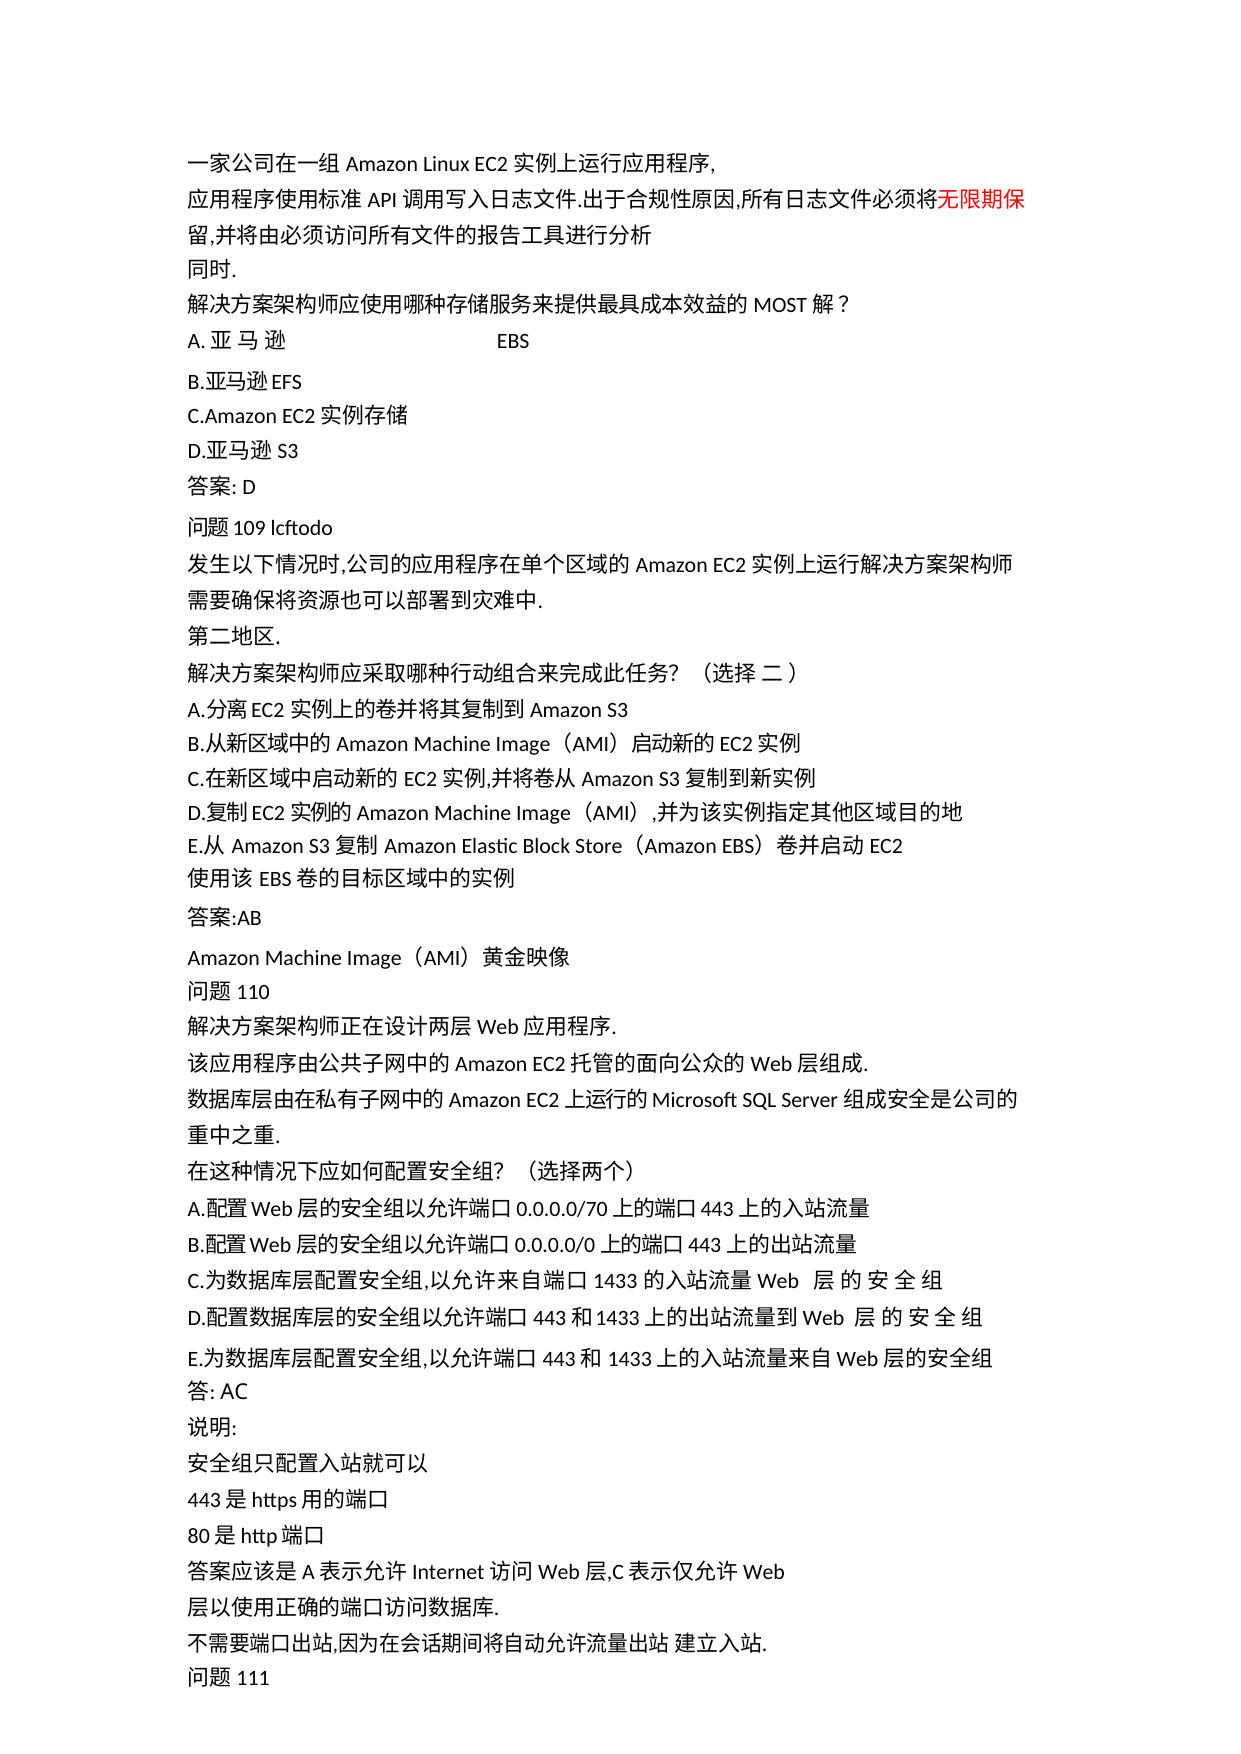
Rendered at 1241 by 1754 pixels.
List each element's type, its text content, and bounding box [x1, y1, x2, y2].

text 不需要端口出站,因为在会话期间将自动允许流量出站 建立入站. [187, 1626, 1034, 1658]
text 数据库层由在私有子网中的 Amazon EC2 上运行的 Microsoft SQL Server 组成安全是公司的重中之重. [187, 1082, 1034, 1150]
text E.为数据库层配置安全组,以允许端口 443 和 1433 上的入站流量来自 Web 层的安全组 [187, 1341, 1034, 1372]
text E.从 Amazon S3 复制 Amazon Elastic Block Store（Amazon EBS）卷并启动 EC2 [187, 831, 1034, 859]
text 应用程序使用标准 API 调用写入日志文件.出于合规性原因,所有日志文件必须将无限期保留,并将由必须访问所有文件的报告工具进行分析 [187, 182, 1034, 250]
text C.Amazon EC2 实例存储 [187, 401, 1034, 429]
text D.亚马逊 S3 [187, 433, 1034, 465]
text 问题 109 lcftodo [187, 510, 1034, 542]
text 答: AC [187, 1377, 1034, 1405]
text B.配置 Web 层的安全组以允许端口 0.0.0.0/0 上的端口 443 上的出站流量 [187, 1227, 1034, 1259]
text A.配置 Web 层的安全组以允许端口 0.0.0.0/70 上的端口 443 上的入站流量 [187, 1191, 1034, 1222]
text 80是http端口 [187, 1518, 1034, 1549]
text 答案: D [187, 469, 1034, 501]
text 答案:AB [187, 902, 1034, 932]
text 安全组只配置入站就可以 [187, 1446, 1034, 1477]
text 该应用程序由公共子网中的 Amazon EC2 托管的面向公众的 Web 层组成. [187, 1046, 1034, 1077]
text 同时. [187, 255, 1034, 283]
text 层以使用正确的端口访问数据库. [187, 1590, 1034, 1622]
text B.亚马逊 EFS [187, 364, 1034, 396]
text 问题 110 [187, 977, 1034, 1005]
text 第二地区. [187, 619, 1034, 651]
text 一家公司在一组 Amazon Linux EC2 实例上运行应用程序, [187, 146, 1034, 177]
text 答案应该是 A 表示允许 Internet 访问 Web 层,C 表示仅允许 Web [187, 1554, 1034, 1586]
text C.在新区域中启动新的 EC2 实例,并将卷从 Amazon S3 复制到新实例 [187, 763, 1034, 792]
text 443是https用的端口 [187, 1482, 1034, 1513]
text 发生以下情况时,公司的应用程序在单个区域的 Amazon EC2 实例上运行解决方案架构师需要确保将资源也可以部署到灾难中. [187, 547, 1034, 614]
text 解决方案架构师正在设计两层 Web 应用程序. [187, 1009, 1034, 1041]
text D.复制 EC2 实例的 Amazon Machine Image（AMI）,并为该实例指定其他区域目的地 [187, 797, 1034, 827]
text 解决方案架构师应采取哪种行动组合来完成此任务？（选择 二 ） A.分离 EC2 实例上的卷并将其复制到 Amazon S3 [187, 656, 1034, 724]
text 解决方案架构师应使用哪种存储服务来提供最具成本效益的 MOST 解 ？ A. 亚 马 逊 EBS [187, 287, 1034, 355]
text D.配置数据库层的安全组以允许端口 443 和 1433 上的出站流量到 Web 层 的 安 全 组 [187, 1300, 1034, 1331]
text 说明: [187, 1409, 1034, 1441]
text 问题 111 [187, 1663, 1034, 1691]
text C.为数据库层配置安全组,以允许来自端口1433 的入站流量 Web 层 的 安 全 组 [187, 1263, 1034, 1295]
text Amazon Machine Image（AMI）黄金映像 [187, 940, 1034, 972]
text 在这种情况下应如何配置安全组？（选择两个） [187, 1154, 1034, 1186]
text B.从新区域中的 Amazon Machine Image（AMI）启动新的 EC2 实例 [187, 728, 1034, 758]
text 使用该 EBS 卷的目标区域中的实例 [187, 863, 1034, 893]
